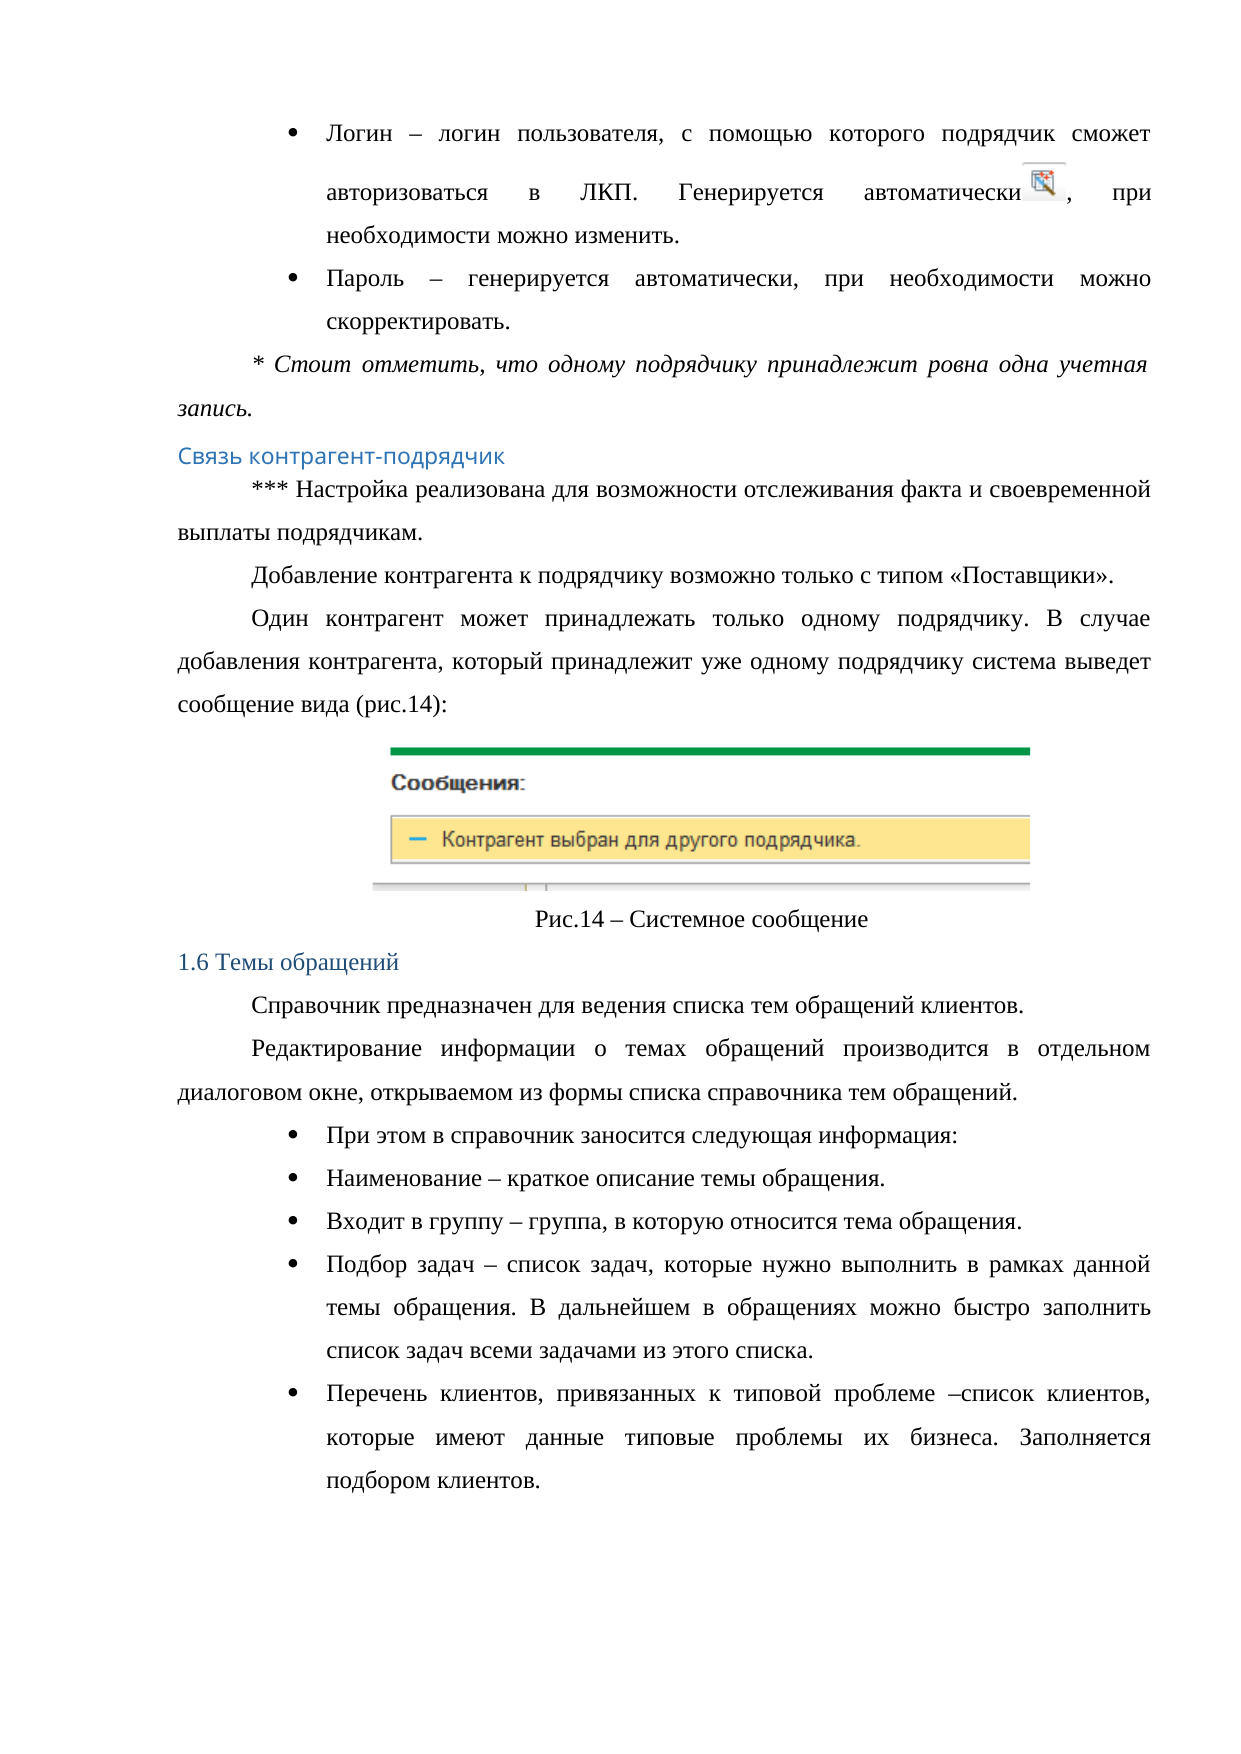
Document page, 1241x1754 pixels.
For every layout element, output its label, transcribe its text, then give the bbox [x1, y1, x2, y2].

list При этом в справочник заносится следующая информация: [288, 1120, 1152, 1148]
picture [1022, 161, 1067, 201]
text *** Настройка реализована для возможности отслеживания факта и своевременной выплаты подрядчикам. [177, 474, 1152, 546]
subtitle Связь контрагент-подрядчик [177, 440, 1152, 471]
list Перечень клиентов, привязанных к типовой проблеме –список клиентов, которые имеют данные типовые проблемы их бизнеса. Заполняется подбором клиентов. [288, 1378, 1152, 1493]
picture [372, 732, 1031, 891]
list Наименование – краткое описание темы обращения. [288, 1163, 1152, 1192]
text Рис.14 – Системное сообщение [177, 904, 1152, 933]
text * Стоит отметить, что одному подрядчику принадлежит ровна одна учетная запись. [177, 349, 1152, 421]
list Логин – логин пользователя, с помощью которого подрядчик сможет авторизоваться в ЛКП. Генерируется автоматически, при необходимости можно изменить. [288, 118, 1152, 249]
list Пароль – генерируется автоматически, при необходимости можно скорректировать. [288, 263, 1152, 335]
list Подбор задач – список задач, которые нужно выполнить в рамках данной темы обращения. В дальнейшем в обращениях можно быстро заполнить список задач всеми задачами из этого списка. [288, 1249, 1152, 1364]
subtitle 1.6 Темы обращений [177, 947, 1152, 976]
text Редактирование информации о темах обращений производится в отдельном диалоговом окне, открываемом из формы списка справочника тем обращений. [177, 1033, 1152, 1105]
text Один контрагент может принадлежать только одному подрядчику. В случае добавления контрагента, который принадлежит уже одному подрядчику система выведет сообщение вида (рис.14): [177, 603, 1152, 718]
text Добавление контрагента к подрядчику возможно только с типом «Поставщики». [177, 560, 1152, 589]
text Справочник предназначен для ведения списка тем обращений клиентов. [177, 990, 1152, 1019]
list Входит в группу – группа, в которую относится тема обращения. [288, 1206, 1152, 1235]
